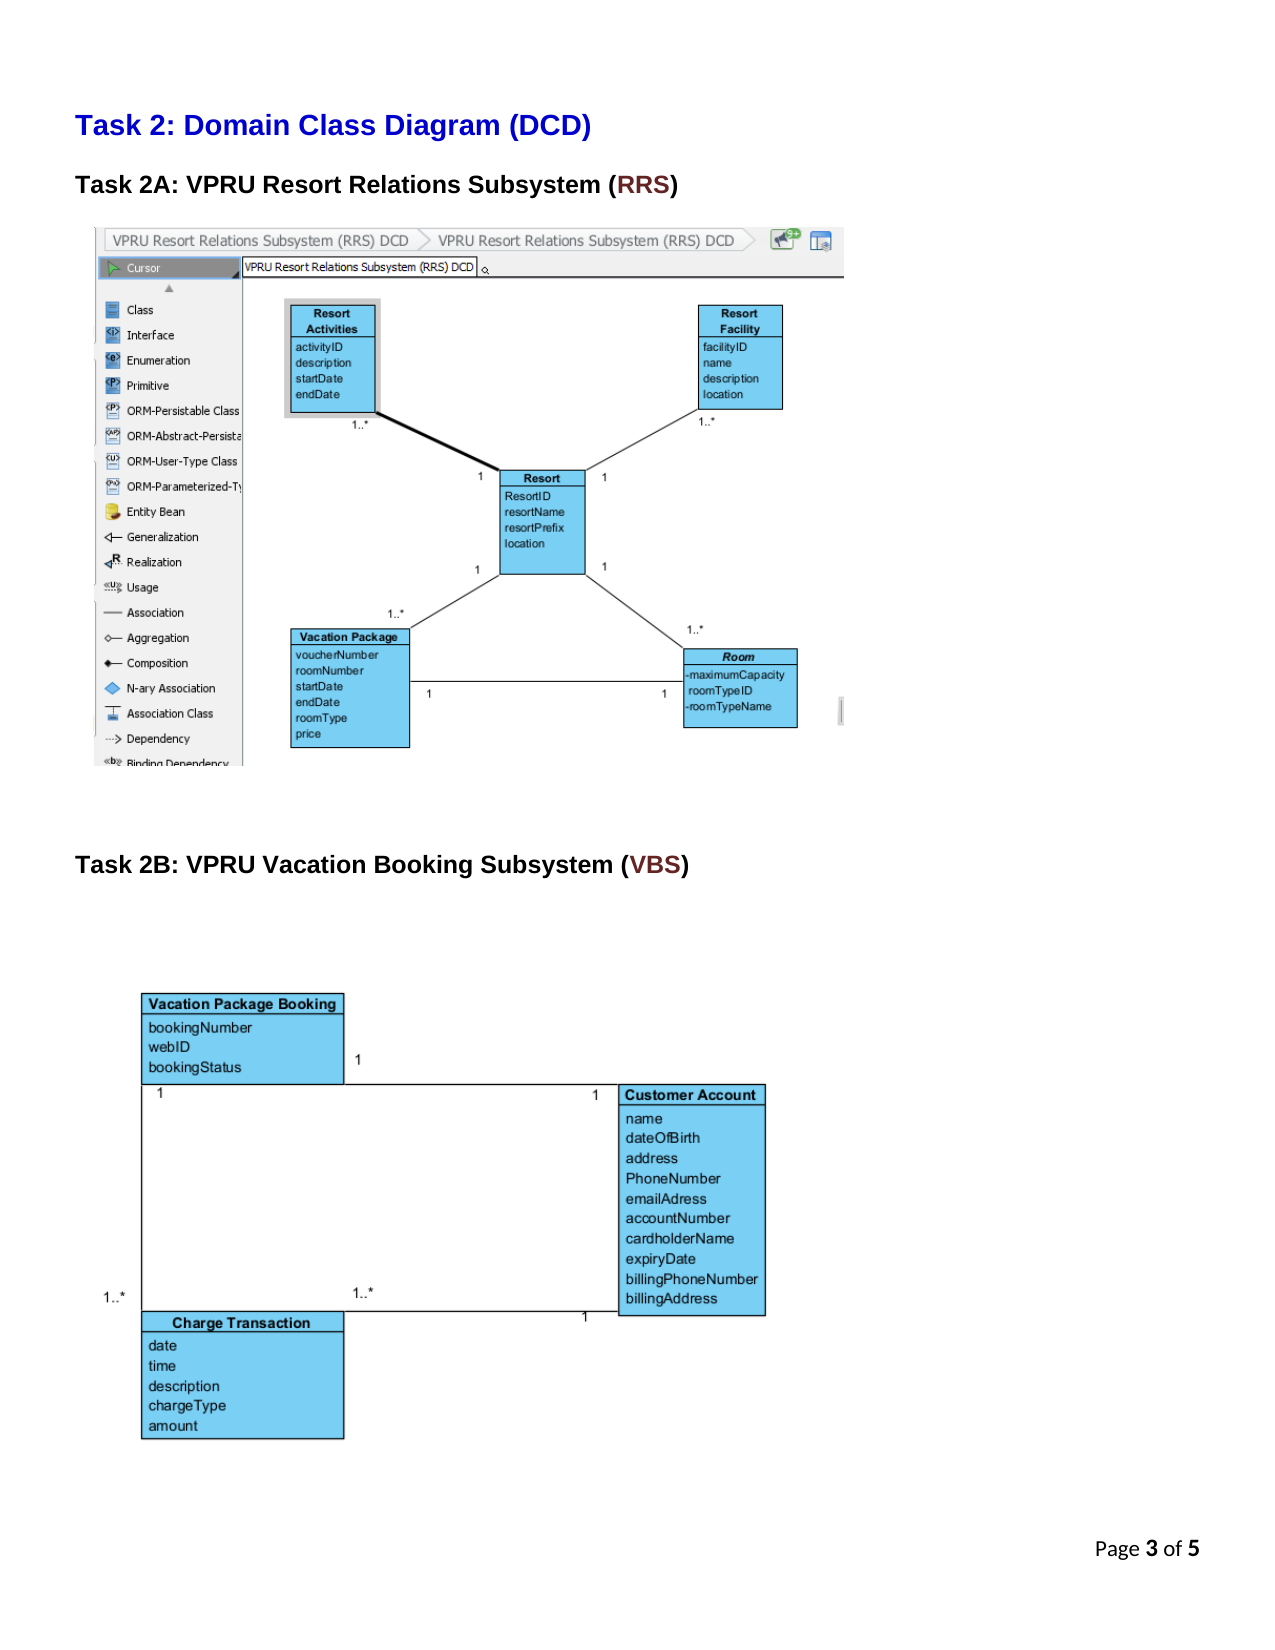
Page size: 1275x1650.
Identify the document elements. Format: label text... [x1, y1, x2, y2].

text Task 2B: VPRU Vacation Booking Subsystem (VBS) [75, 850, 1200, 878]
text Task 2A: VPRU Resort Relations Subsystem (RRS) [75, 170, 1200, 199]
text Task 2: Domain Class Diagram (DCD) [75, 108, 1200, 142]
